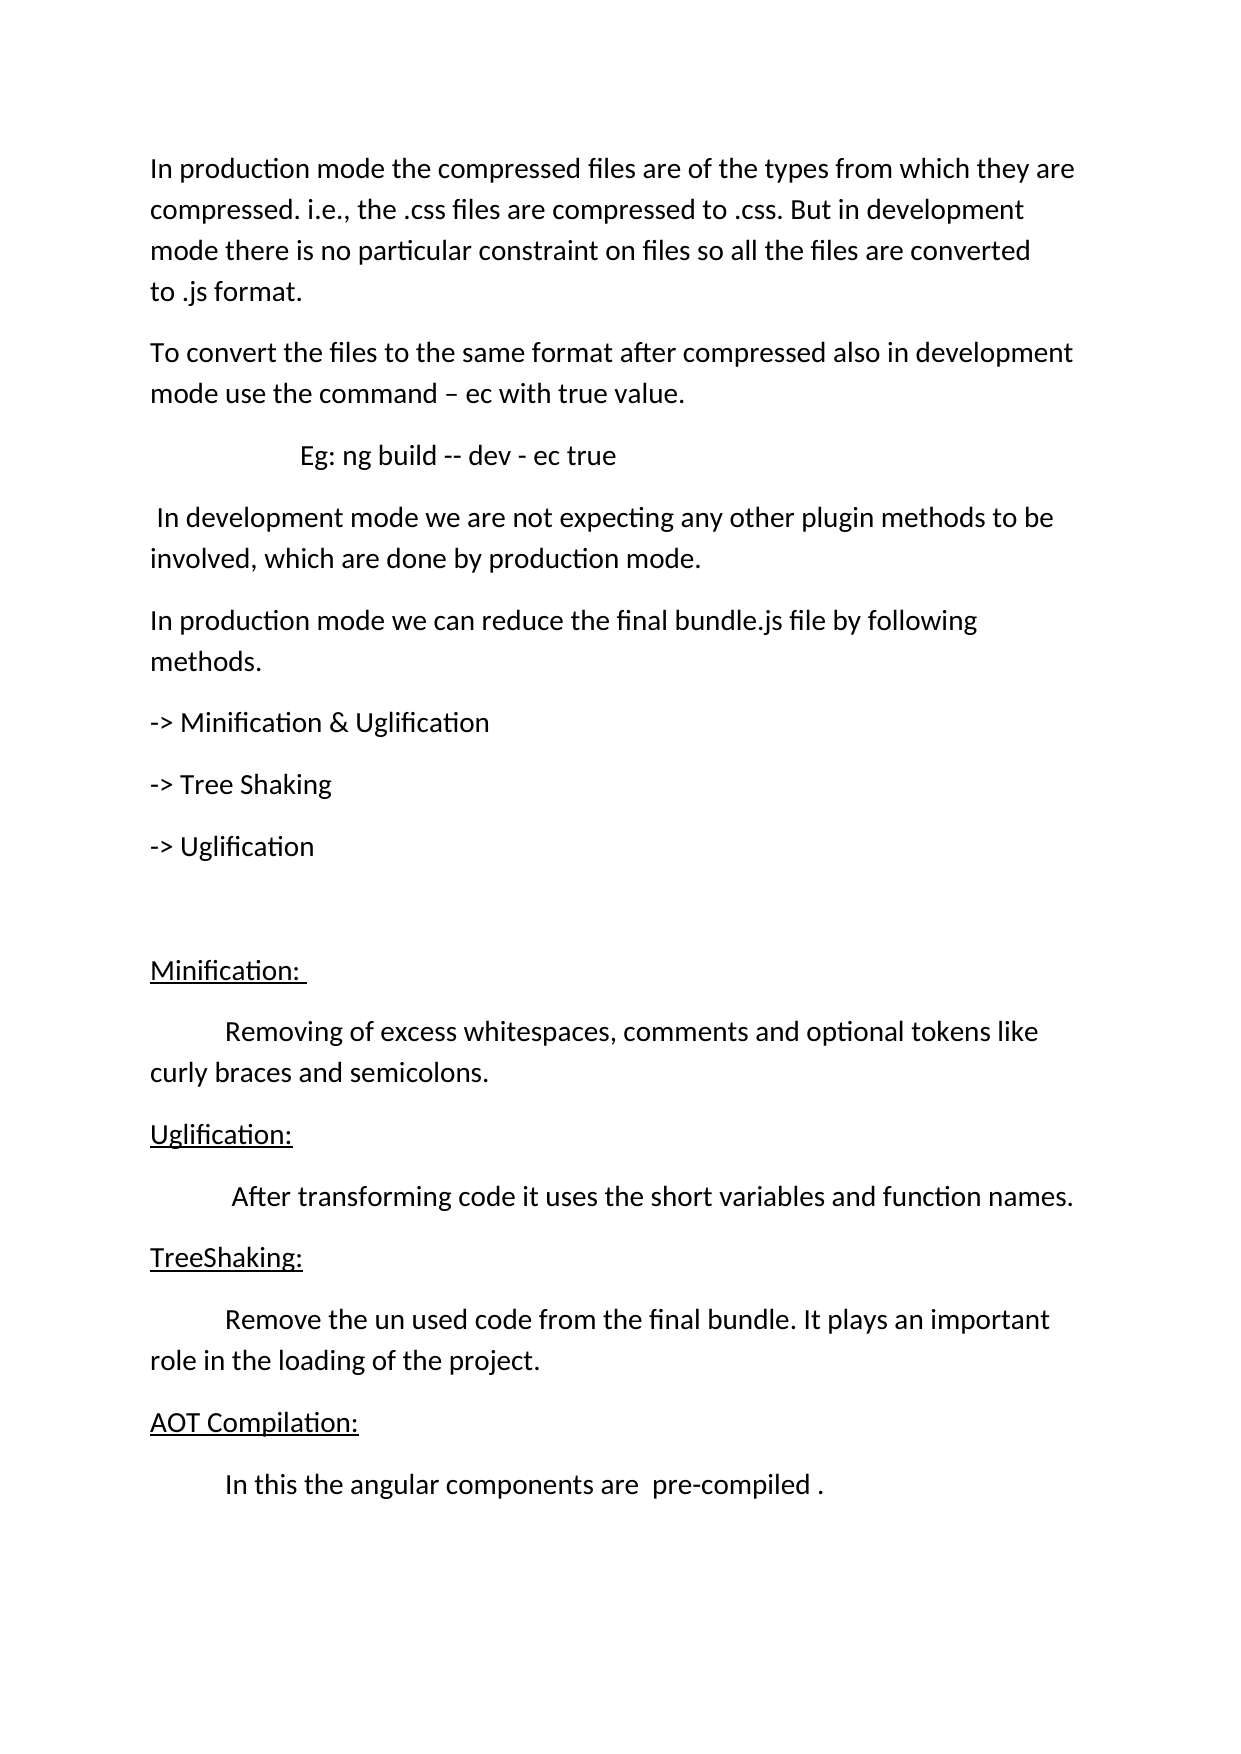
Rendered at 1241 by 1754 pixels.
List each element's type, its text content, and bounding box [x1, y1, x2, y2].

text Removing of excess whitespaces, comments and optional tokens like curly braces and semicolons. [150, 1013, 1090, 1090]
text Eg: ng build -- dev - ec true [150, 437, 1090, 473]
text In this the angular components are pre-compiled . [150, 1466, 1090, 1501]
text Remove the un used code from the final bundle. It plays an important role in the loading of the project. [150, 1301, 1090, 1378]
text -> Uglification [150, 828, 1090, 864]
text TreeShaking: [150, 1239, 1090, 1275]
text In development mode we are not expecting any other plugin methods to be involved, which are done by production mode. [150, 499, 1090, 576]
text AOT Compilation: [150, 1404, 1090, 1440]
text -> Tree Shaking [150, 766, 1090, 802]
text -> Minification & Uglification [150, 704, 1090, 740]
text After transforming code it uses the short variables and function names. [150, 1178, 1090, 1213]
text In production mode we can reduce the final bundle.js file by following methods. [150, 602, 1090, 678]
text Uglification: [150, 1116, 1090, 1152]
text Minification: [150, 952, 1090, 987]
text In production mode the compressed files are of the types from which they are compressed. i.e., the .css files are compressed to .css. But in development mode there is no particular constraint on files so all the files are converted to .js format. [150, 150, 1090, 308]
text To convert the files to the same format after compressed also in development mode use the command – ec with true value. [150, 334, 1090, 411]
